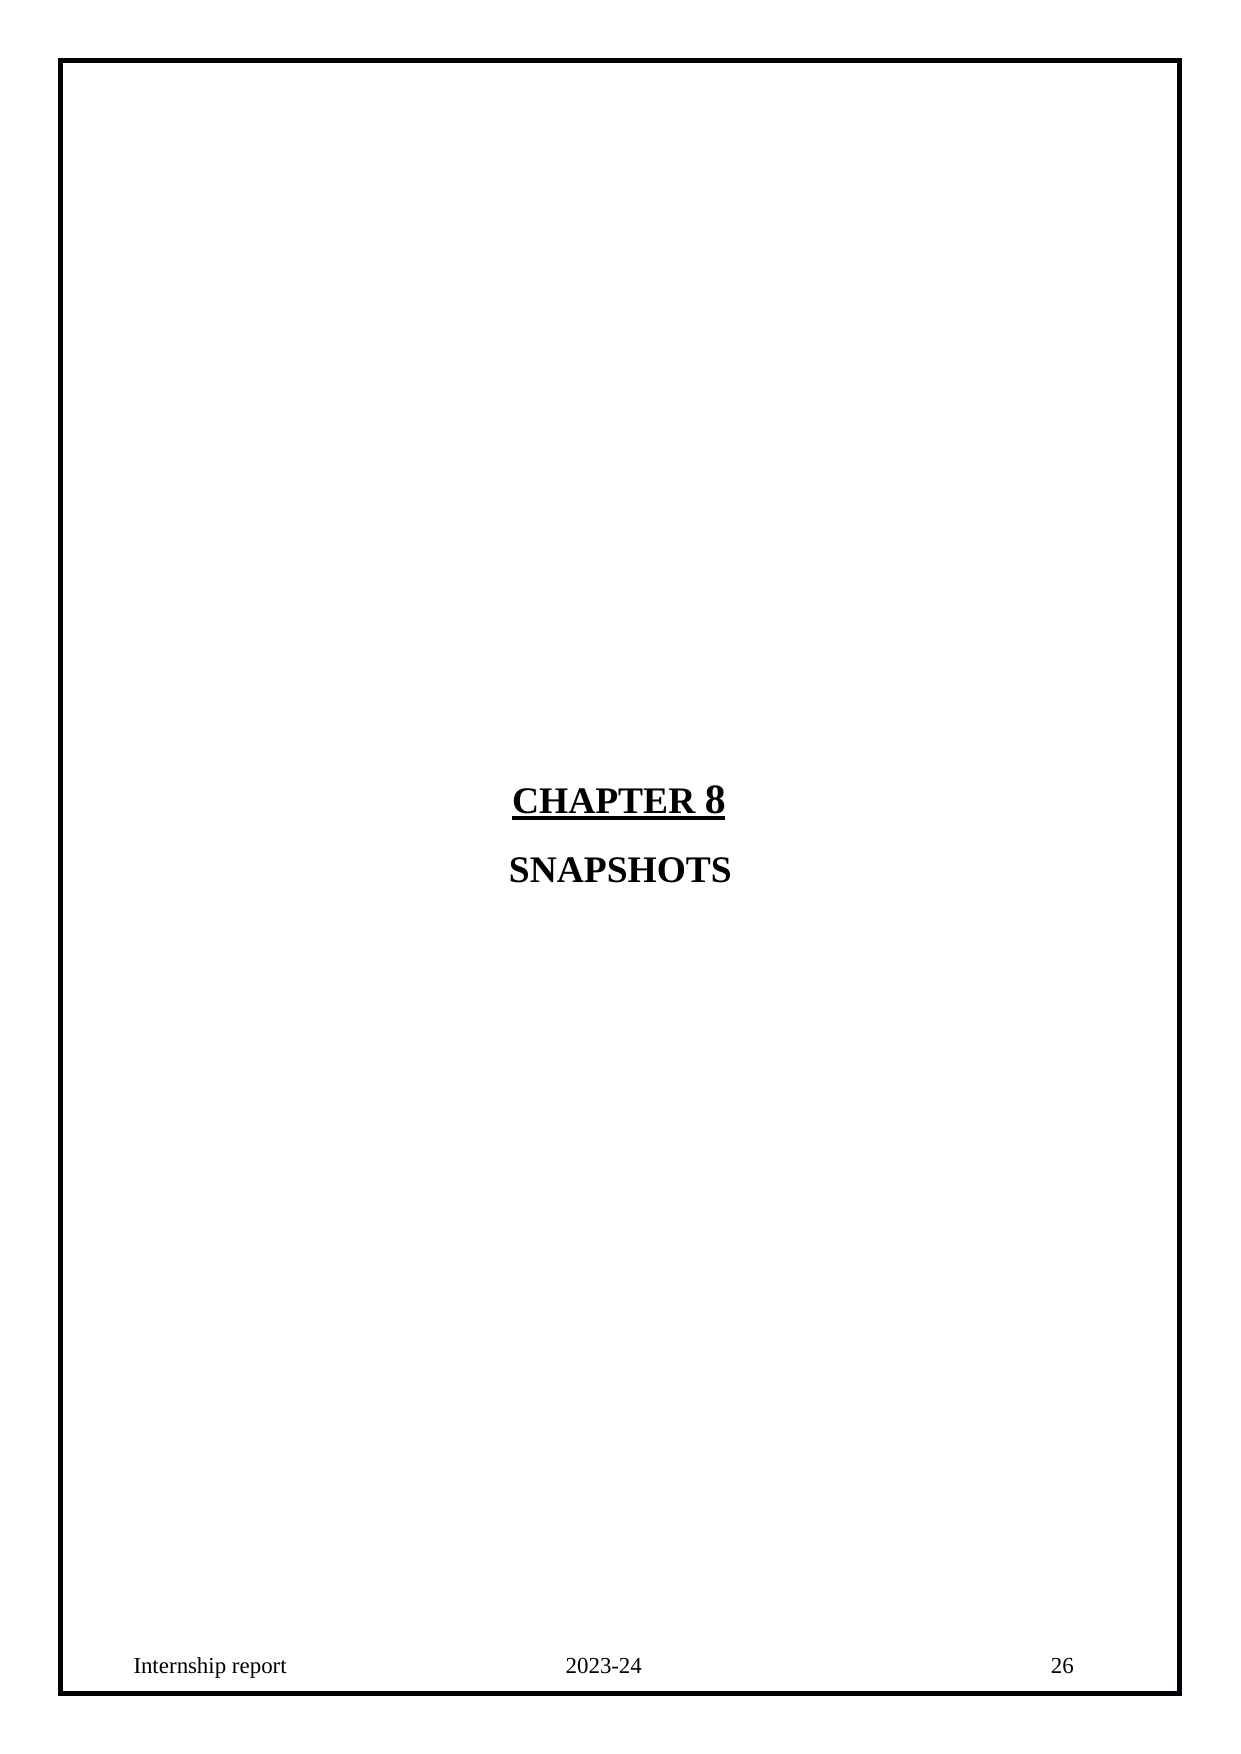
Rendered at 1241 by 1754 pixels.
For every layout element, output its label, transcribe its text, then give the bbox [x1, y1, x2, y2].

subtitle CHAPTER 8 SNAPSHOTS [506, 775, 732, 891]
